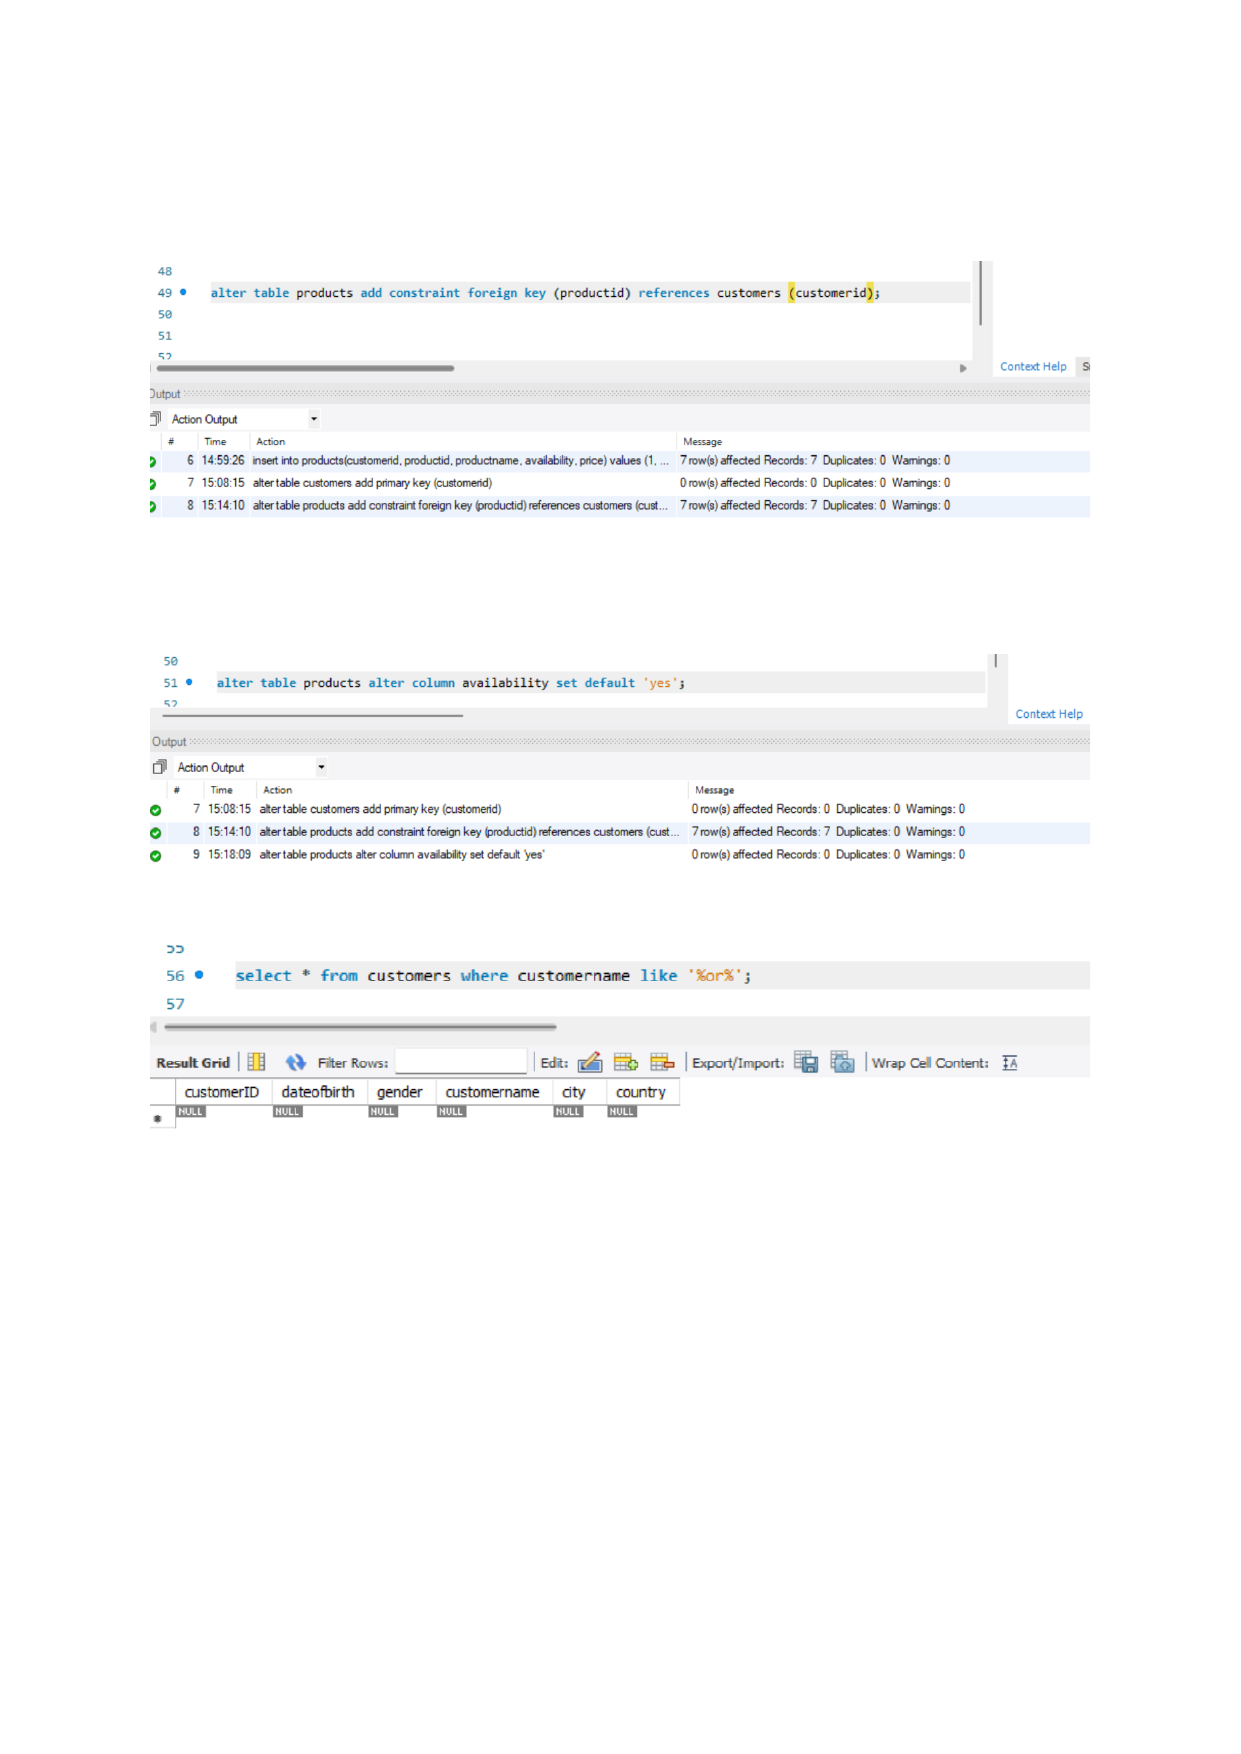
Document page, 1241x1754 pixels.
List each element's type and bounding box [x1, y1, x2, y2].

picture [150, 261, 1091, 521]
picture [150, 945, 1091, 1223]
picture [150, 654, 1091, 869]
